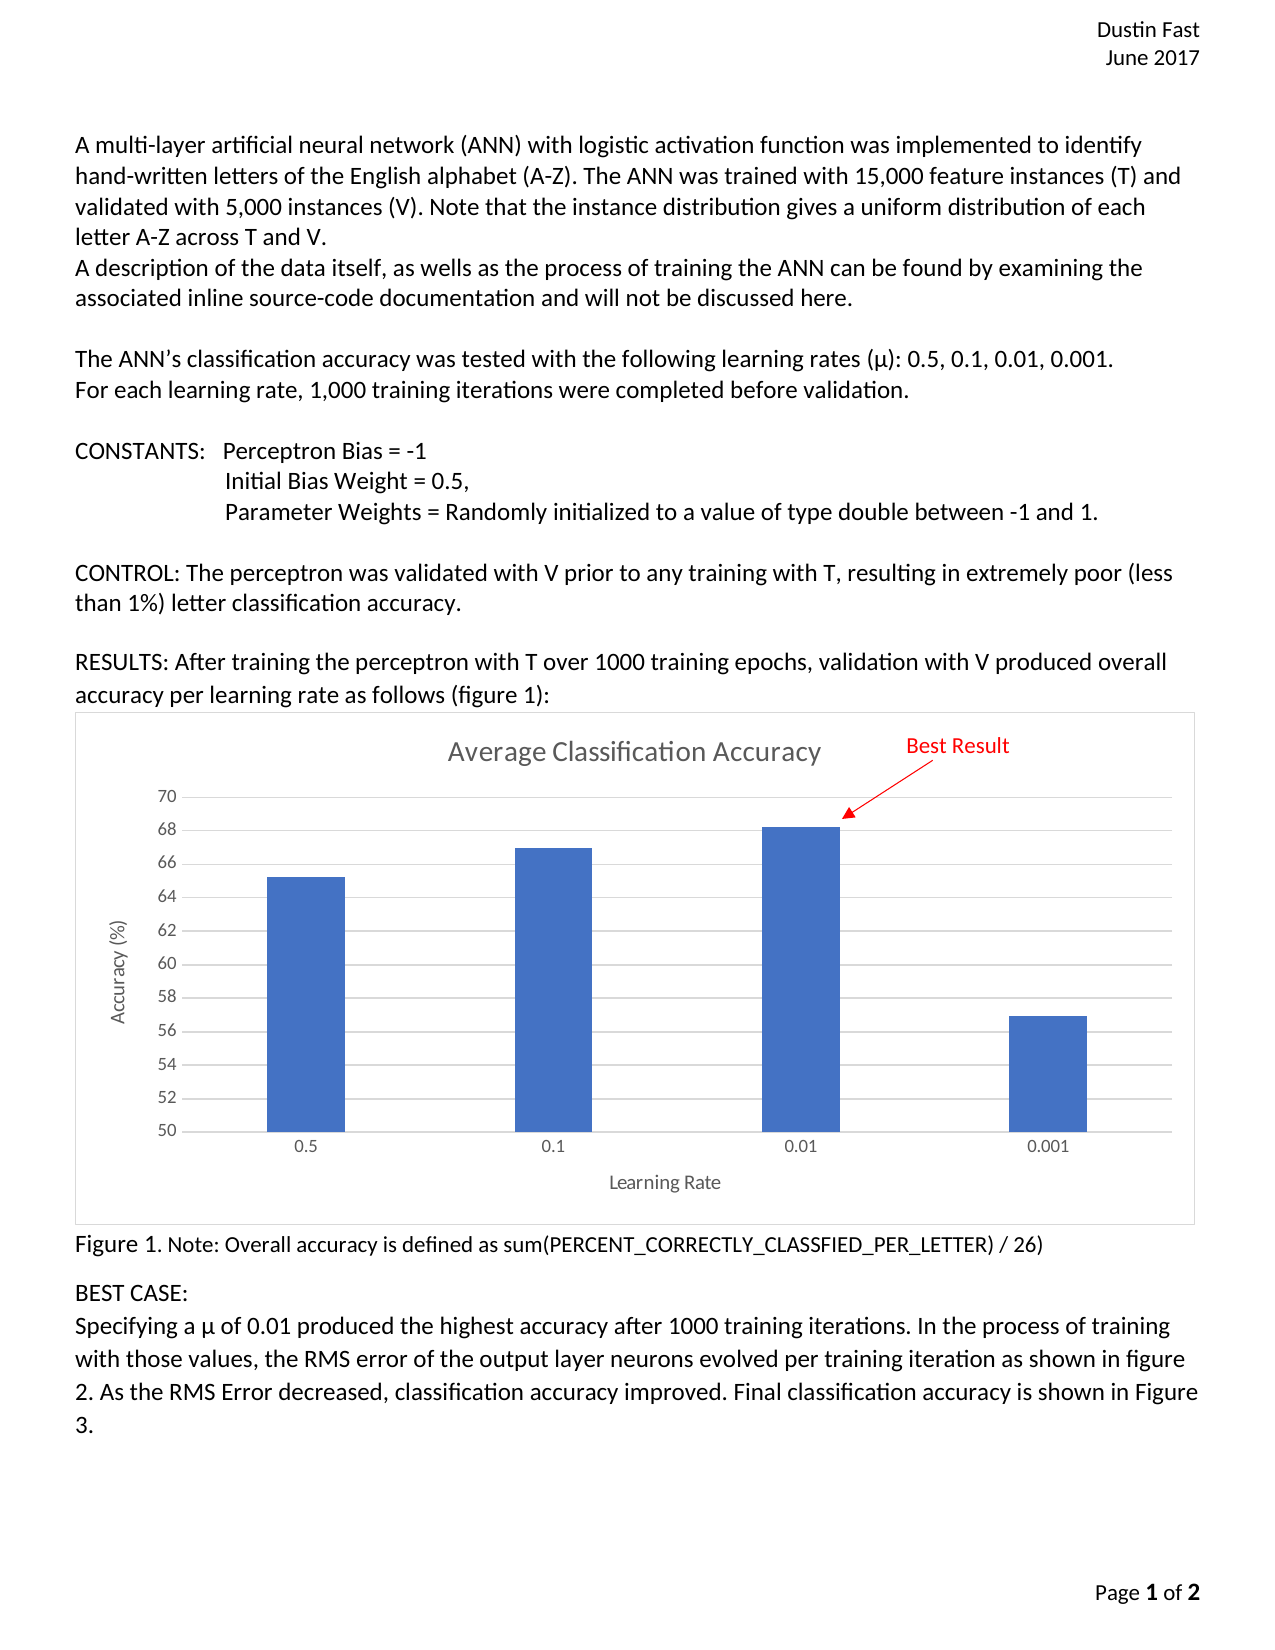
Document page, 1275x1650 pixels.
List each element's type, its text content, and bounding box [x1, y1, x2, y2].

text BEST CASE: Specifying a μ of 0.01 produced the highest accuracy after 1000 training iterations. In the process of training with those values, the RMS error of the output layer neurons evolved per training iteration as shown in figure 2. As the RMS Error decreased, classification accuracy improved. Final classification accuracy is shown in Figure 3. [75, 1278, 1200, 1440]
text The ANN’s classification accuracy was tested with the following learning rates (μ): 0.5, 0.1, 0.01, 0.001. [75, 343, 1200, 374]
text A multi-layer artificial neural network (ANN) with logistic activation function was implemented to identify hand-written letters of the English alphabet (A-Z). The ANN was trained with 15,000 feature instances (T) and validated with 5,000 instances (V). Note that the instance distribution gives a uniform distribution of each letter A-Z across T and V. [75, 129, 1200, 252]
text CONSTANTS: Perceptron Bias = -1 [75, 435, 1200, 465]
text CONTROL: The perceptron was validated with V prior to any training with T, resulting in extremely poor (less than 1%) letter classification accuracy. [75, 557, 1200, 646]
text Parameter Weights = Randomly initialized to a value of type double between -1 and 1. [150, 496, 1200, 526]
text A description of the data itself, as wells as the process of training the ANN can be found by examining the associated inline source-code documentation and will not be discussed here. [75, 252, 1200, 313]
text Initial Bias Weight = 0.5, [150, 465, 1200, 496]
text For each learning rate, 1,000 training iterations were completed before validation. [75, 374, 1200, 404]
text RESULTS: After training the perceptron with T over 1000 training epochs, validation with V produced overall accuracy per learning rate as follows (figure 1): Figure 1. Note: Overall accuracy is defined as sum(PERCENT_CORRECTLY_CLASSFIED_PER_LETTER) / 26) [75, 646, 1200, 1258]
